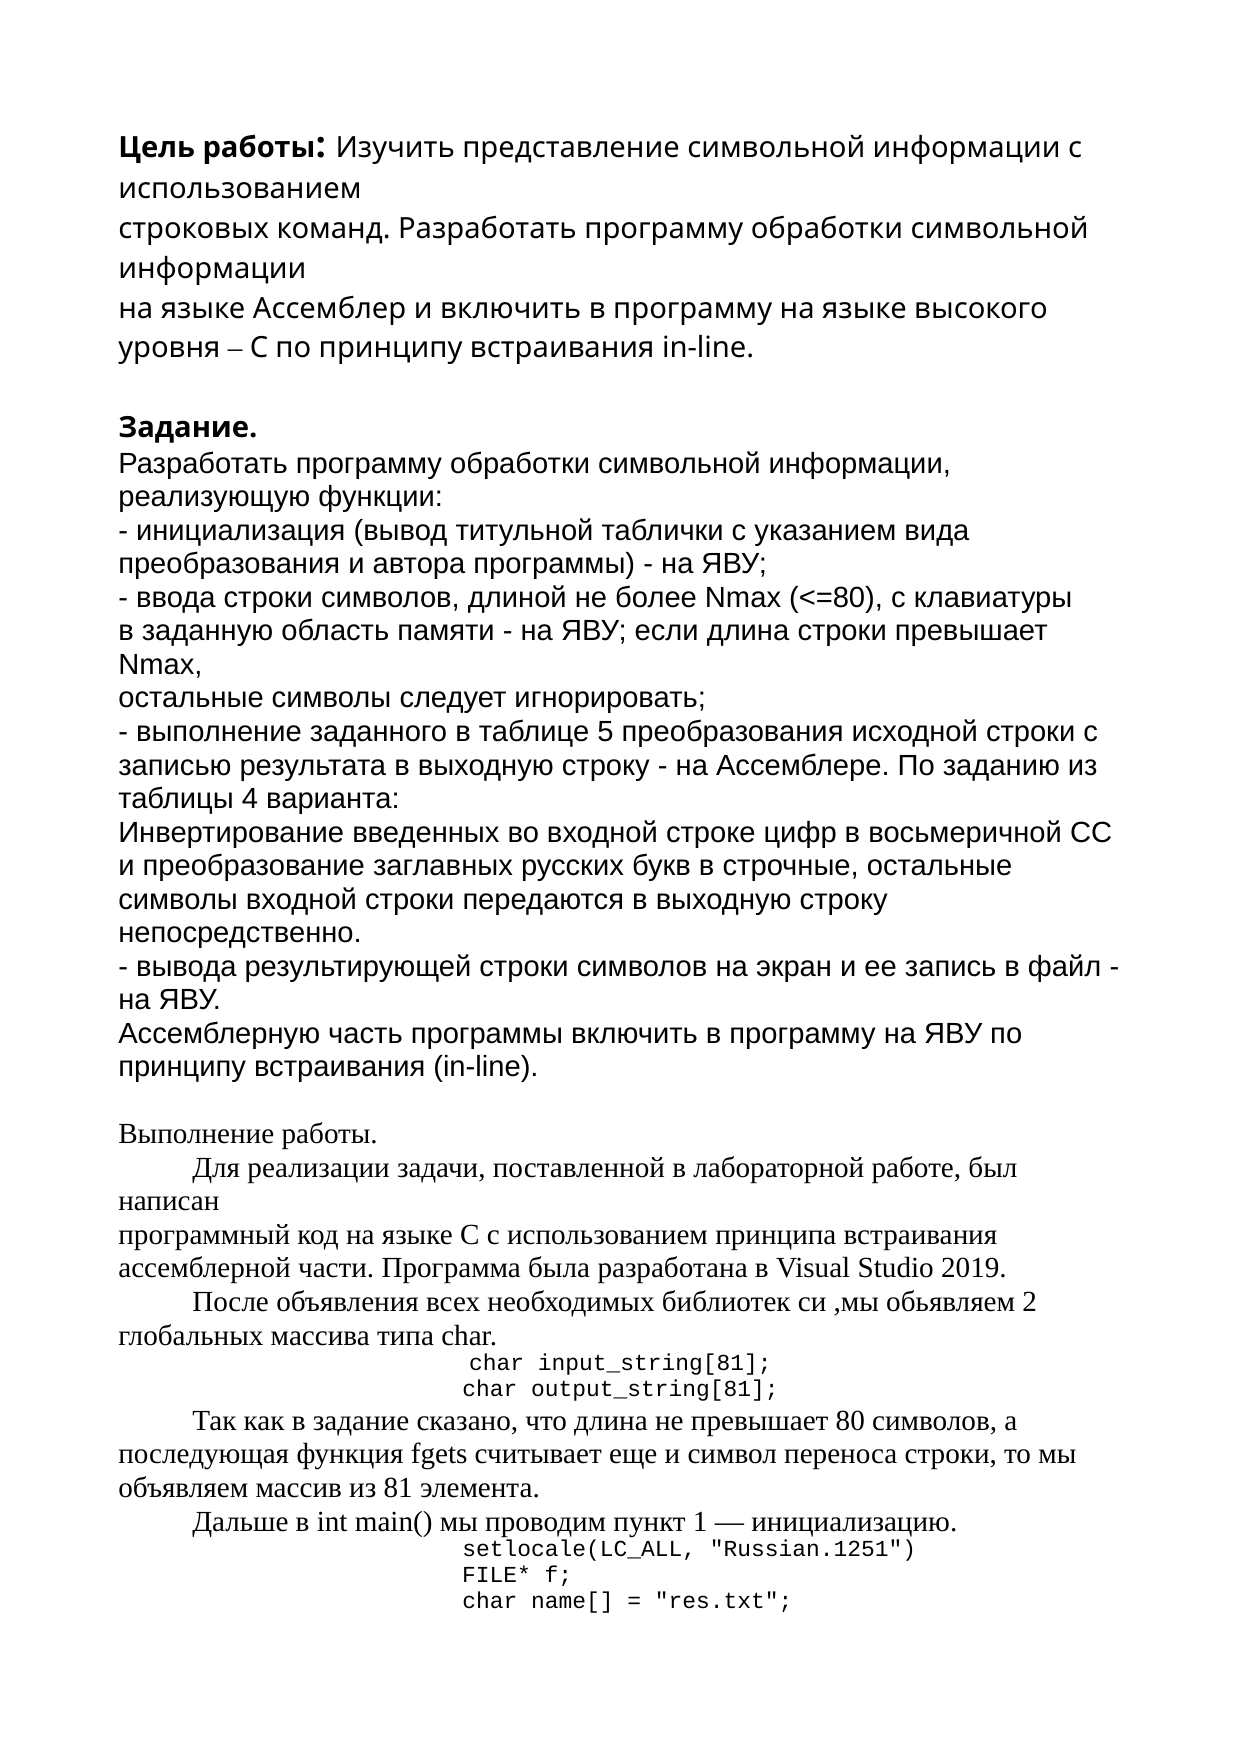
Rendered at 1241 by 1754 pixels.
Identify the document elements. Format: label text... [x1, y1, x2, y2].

text char name[] = "res.txt"; [118, 1589, 1122, 1615]
text Инвертирование введенных во входной строке цифр в восьмеричной СС и преобразование заглавных русских букв в строчные, остальные символы входной строки передаются в выходную строку непосредственно. - вывода результирующей строки символов на экран и ее запись в файл - на ЯВУ. Ассемблерную часть программы включить в программу на ЯВУ по принципу встраивания (in-line). [118, 814, 1122, 1083]
text setlocale(LC_ALL, "Russian.1251") [118, 1537, 1122, 1563]
text программный код на языке С с использованием принципа встраивания [118, 1217, 1122, 1251]
text Выполнение работы. [118, 1116, 1122, 1150]
text После объявления всех необходимых библиотек си ,мы обьявляем 2 глобальных массива типа char. [118, 1284, 1122, 1351]
text Так как в задание сказано, что длина не превышает 80 символов, а последующая функция fgets считывает еще и символ переноса строки, то мы объявляем массив из 81 элемента. [118, 1403, 1122, 1504]
text FILE* f; [118, 1563, 1122, 1589]
text Дальше в int main() мы проводим пункт 1 — инициализацию. [118, 1504, 1122, 1537]
text ассемблерной части. Программа была разработана в Visual Studio 2019. [118, 1251, 1122, 1284]
text Для реализации задачи, поставленной в лабораторной работе, был написан [118, 1150, 1122, 1217]
text Задание. Разработать программу обработки символьной информации, реализующую функции: - инициализация (вывод титульной таблички с указанием вида преобразования и автора программы) - на ЯВУ; - ввода строки символов, длиной не более Nmax (<=80), с клавиатуры в заданную область памяти - на ЯВУ; если длина строки превышает Nmax, остальные символы следует игнорировать; - выполнение заданного в таблице 5 преобразования исходной строки с записью результата в выходную строку - на Ассемблере. По заданию из таблицы 4 варианта: [118, 406, 1122, 814]
text char output_string[81]; [118, 1377, 1122, 1403]
text Цель работы: Изучить представление символьной информации с использованием строковых команд. Разработать программу обработки символьной информации на языке Ассемблер и включить в программу на языке высокого уровня – С по принципу встраивания in-line. [118, 118, 1122, 366]
text char input_string[81]; [118, 1351, 1122, 1377]
